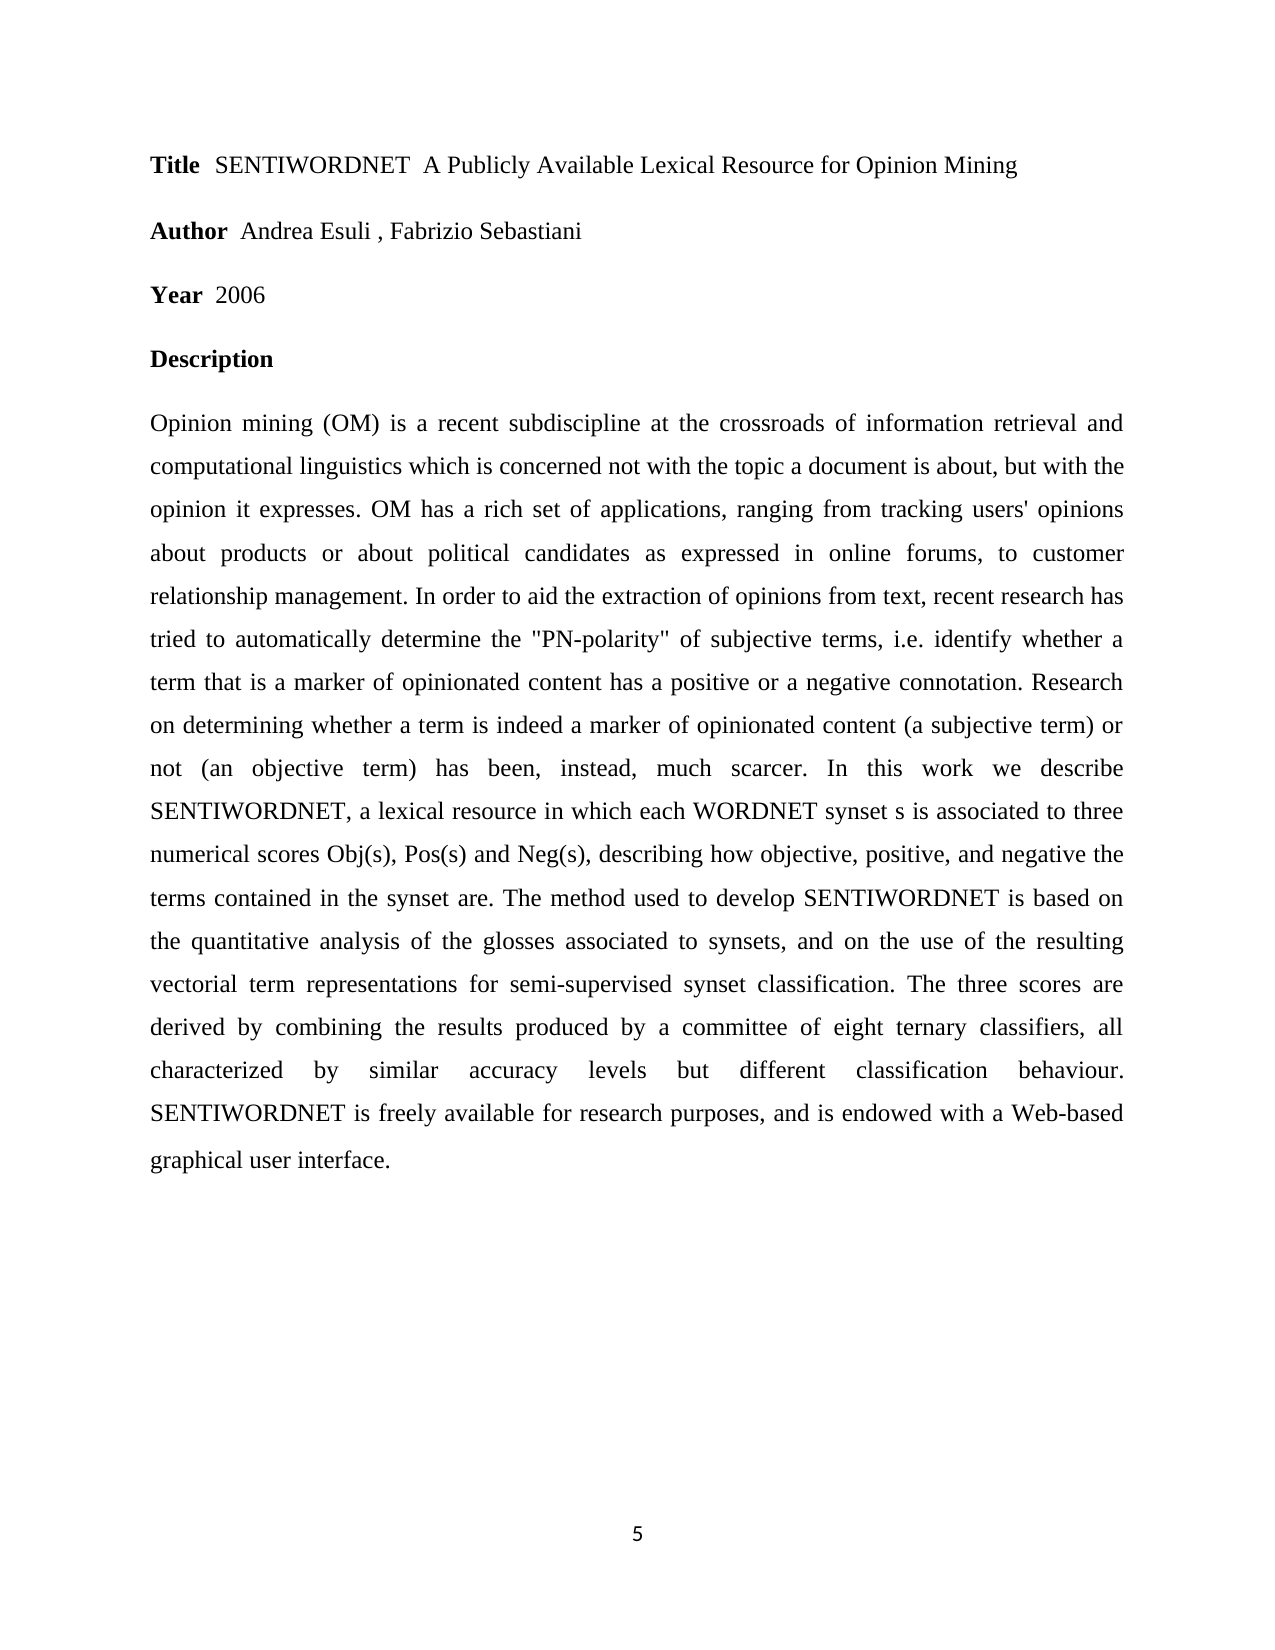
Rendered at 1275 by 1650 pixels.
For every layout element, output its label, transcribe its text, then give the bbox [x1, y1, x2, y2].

text Title SENTIWORDNET A Publicly Available Lexical Resource for Opinion Mining [150, 150, 1125, 179]
text Author Andrea Esuli , Fabrizio Sebastiani [150, 216, 1125, 245]
text Year 2006 [150, 280, 1125, 309]
text Description [150, 344, 1125, 373]
text Opinion mining (OM) is a recent subdiscipline at the crossroads of information retrieval and computational linguistics which is concerned not with the topic a document is about, but with the opinion it expresses. OM has a rich set of applications, ranging from tracking users' opinions about products or about political candidates as expressed in online forums, to customer relationship management. In order to aid the extraction of opinions from text, recent research has tried to automatically determine the "PN-polarity" of subjective terms, i.e. identify whether a term that is a marker of opinionated content has a positive or a negative connotation. Research on determining whether a term is indeed a marker of opinionated content (a subjective term) or not (an objective term) has been, instead, much scarcer. In this work we describe SENTIWORDNET, a lexical resource in which each WORDNET synset s is associated to three numerical scores Obj(s), Pos(s) and Neg(s), describing how objective, positive, and negative the terms contained in the synset are. The method used to develop SENTIWORDNET is based on the quantitative analysis of the glosses associated to synsets, and on the use of the resulting vectorial term representations for semi-supervised synset classification. The three scores are derived by combining the results produced by a committee of eight ternary classifiers, all characterized by similar accuracy levels but different classification behaviour. SENTIWORDNET is freely available for research purposes, and is endowed with a Web-based graphical user interface. [150, 408, 1125, 1175]
